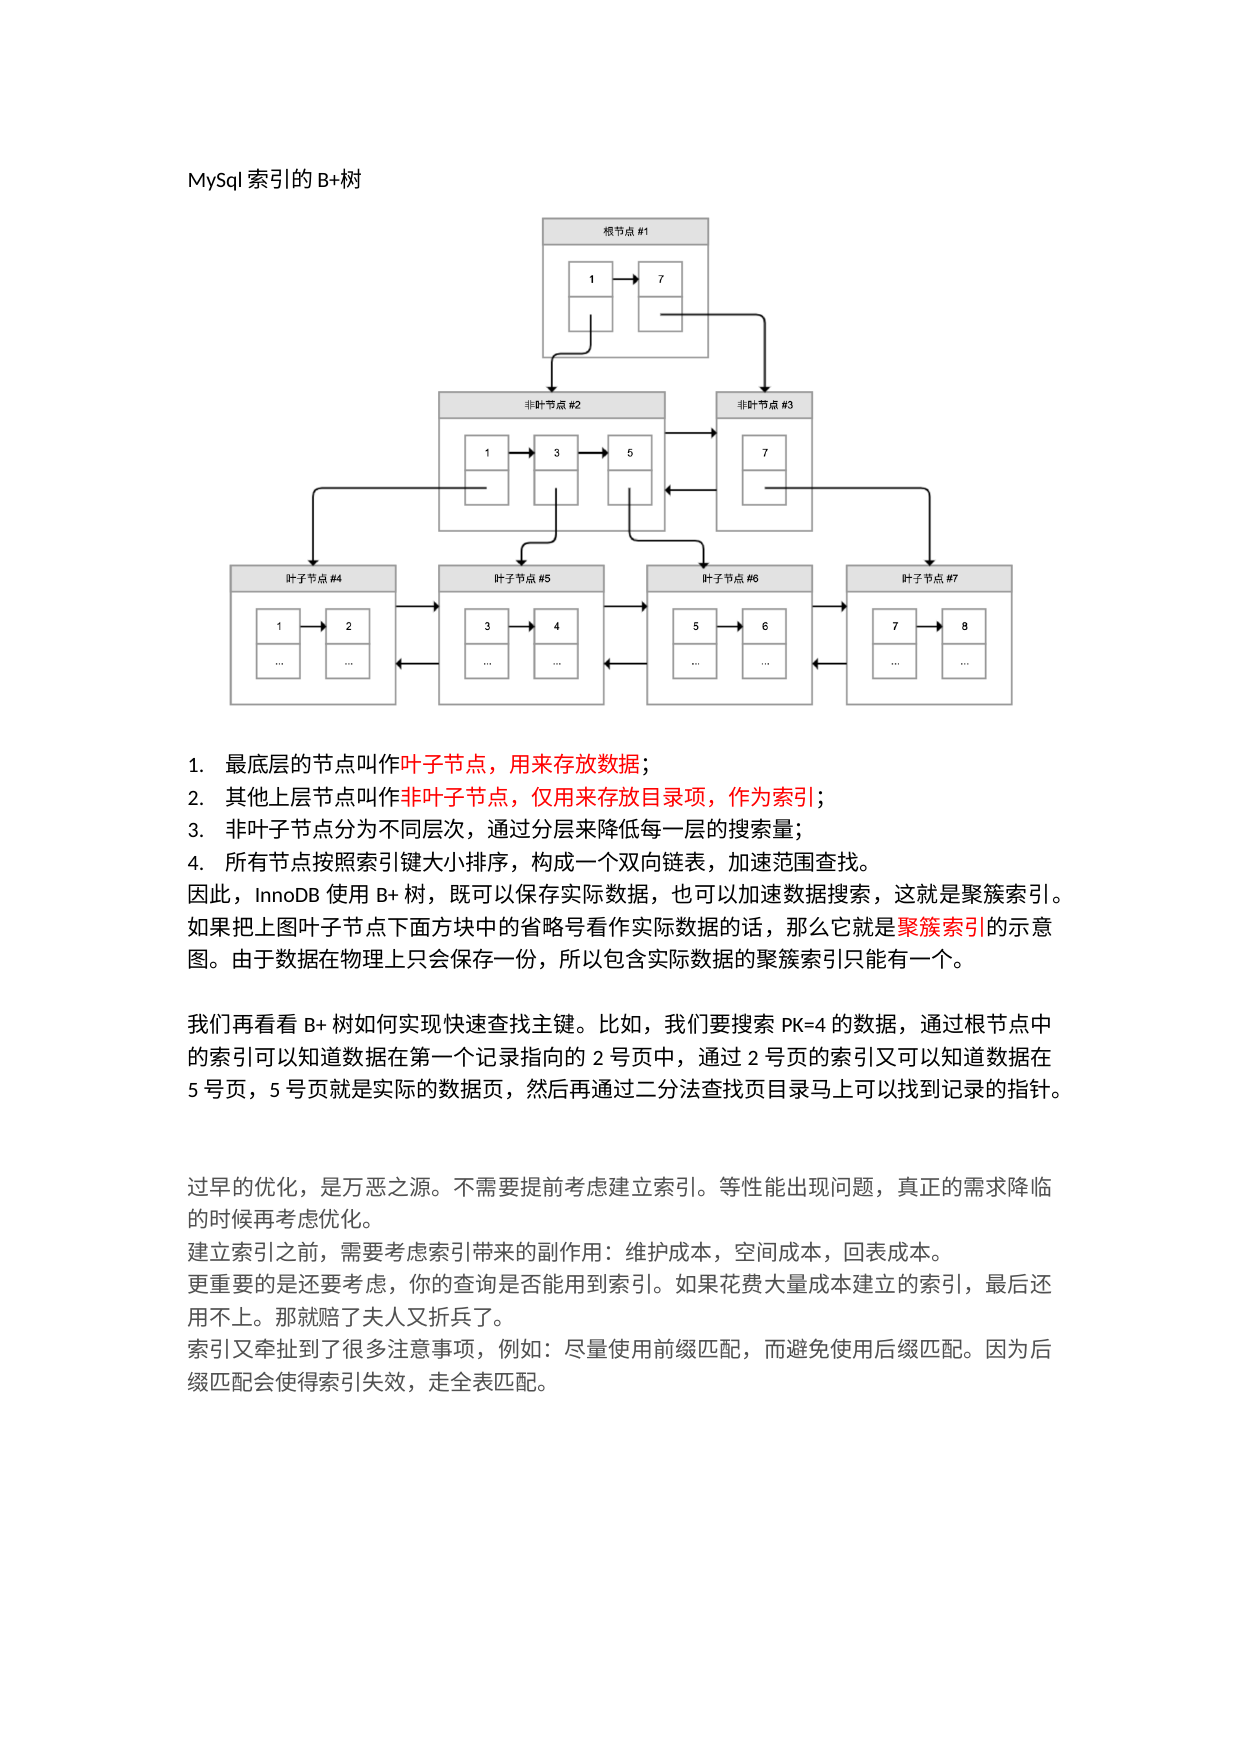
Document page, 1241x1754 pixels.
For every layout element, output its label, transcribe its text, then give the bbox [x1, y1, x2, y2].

text 我们再看看 B+ 树如何实现快速查找主键。比如，我们要搜索 PK=4 的数据，通过根节点中的索引可以知道数据在第一个记录指向的 2 号页中，通过 2 号页的索引又可以知道数据在 5 号页，5 号页就是实际的数据页，然后再通过二分法查找页目录马上可以找到记录的指针。 [187, 1007, 1053, 1104]
list 非叶子节点分为不同层次，通过分层来降低每一层的搜索量； [187, 812, 1053, 844]
list 最底层的节点叫作叶子节点，用来存放数据； [187, 747, 1053, 779]
picture [187, 194, 1053, 725]
text 因此，InnoDB 使用 B+ 树，既可以保存实际数据，也可以加速数据搜索，这就是聚簇索引。如果把上图叶子节点下面方块中的省略号看作实际数据的话，那么它就是聚簇索引的示意图。由于数据在物理上只会保存一份，所以包含实际数据的聚簇索引只能有一个。 [187, 877, 1053, 974]
text 过早的优化，是万恶之源。不需要提前考虑建立索引。等性能出现问题，真正的需求降临的时候再考虑优化。 建立索引之前，需要考虑索引带来的副作用：维护成本，空间成本，回表成本。 更重要的是还要考虑，你的查询是否能用到索引。如果花费大量成本建立的索引，最后还用不上。那就赔了夫人又折兵了。 索引又牵扯到了很多注意事项，例如：尽量使用前缀匹配，而避免使用后缀匹配。因为后缀匹配会使得索引失效，走全表匹配。 [187, 1169, 1053, 1397]
list 其他上层节点叫作非叶子节点，仅用来存放目录项，作为索引； [187, 779, 1053, 812]
text MySql索引的B+树 [187, 162, 1053, 194]
list 所有节点按照索引键大小排序，构成一个双向链表，加速范围查找。 [187, 844, 1053, 877]
